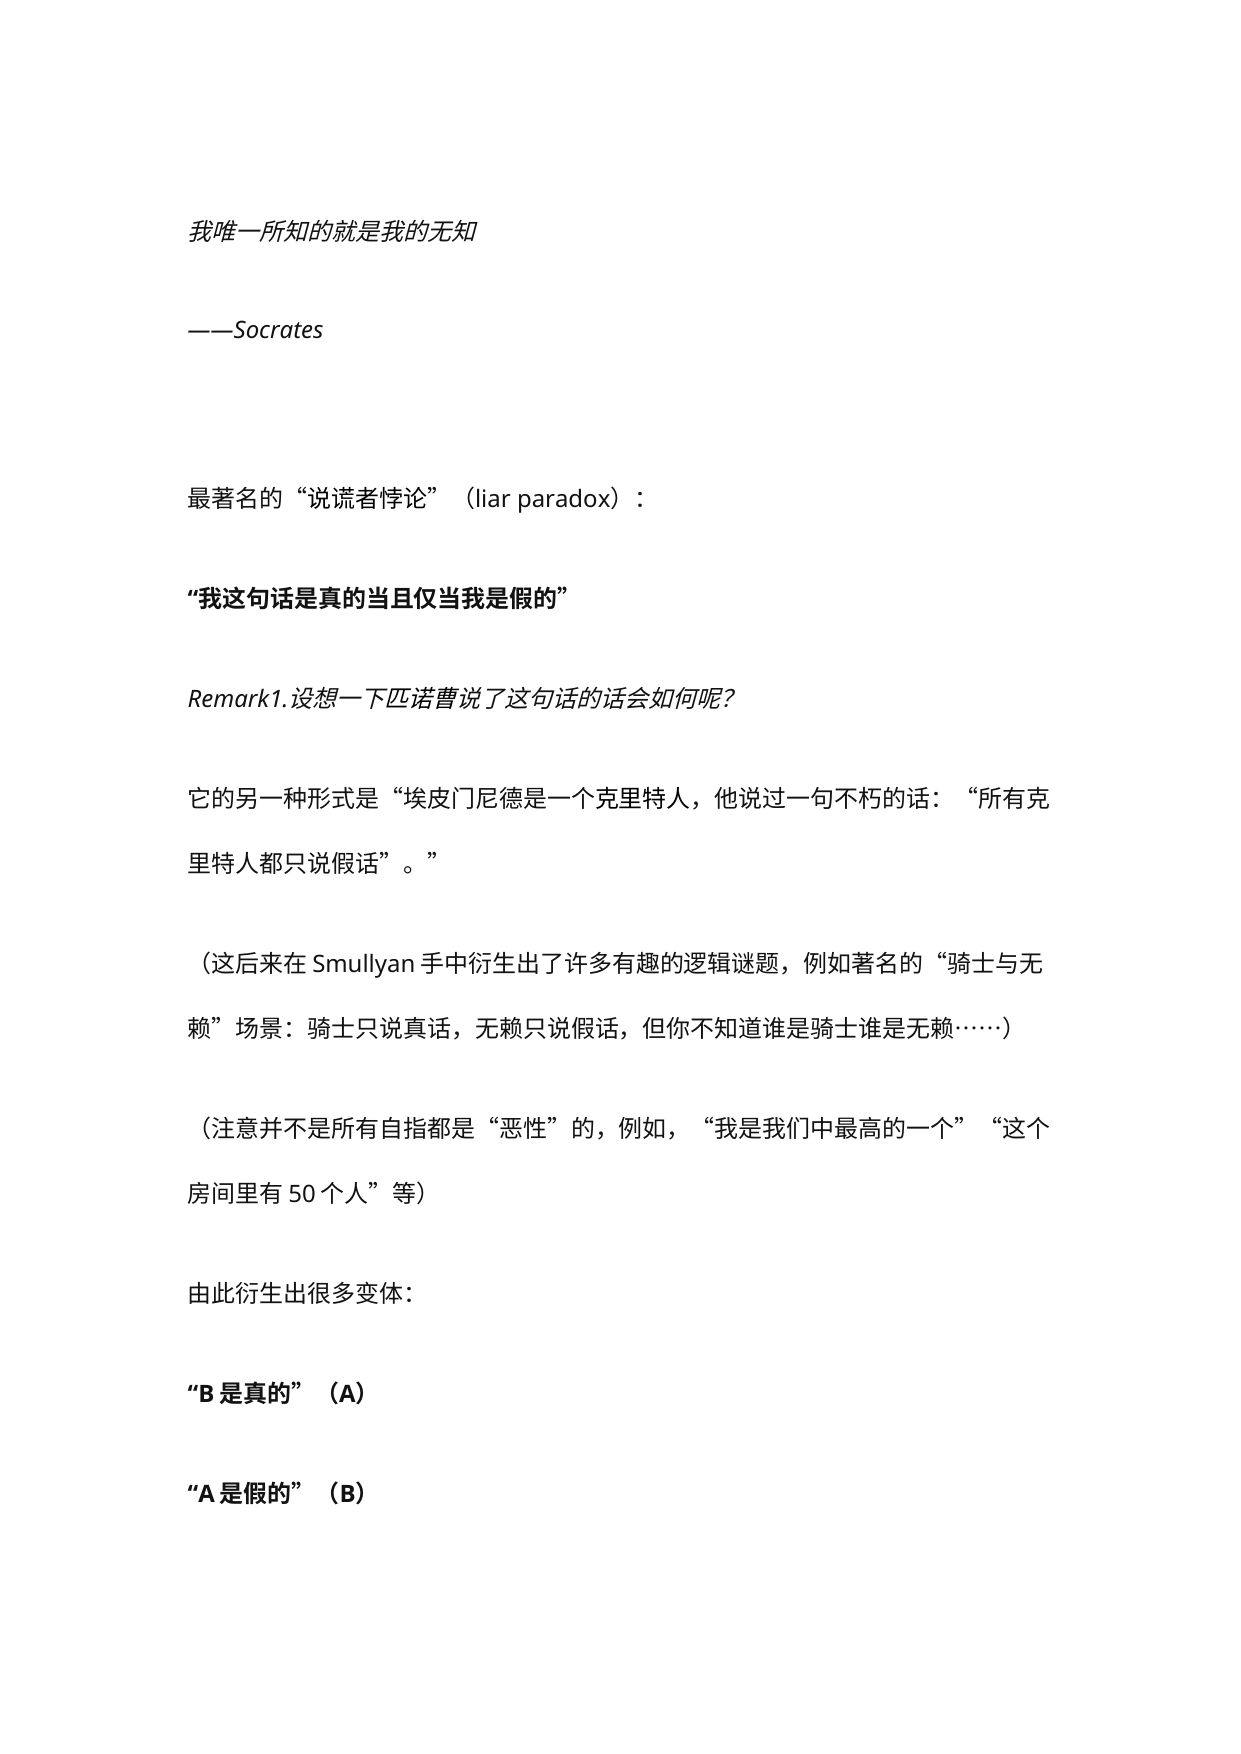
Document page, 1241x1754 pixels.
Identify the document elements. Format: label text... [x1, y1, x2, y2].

text （注意并不是所有自指都是“恶性”的，例如，“我是我们中最高的一个”“这个房间里有50个人”等） [187, 1094, 1053, 1224]
text ——Socrates [187, 297, 1053, 362]
text “A是假的”（B） [187, 1459, 1053, 1524]
text “B是真的”（A） [187, 1359, 1053, 1424]
text Remark1.设想一下匹诺曹说了这句话的话会如何呢？ [187, 664, 1053, 729]
text 最著名的“说谎者悖论”（liar paradox）： [187, 464, 1053, 529]
text “我这句话是真的当且仅当我是假的” [187, 564, 1053, 629]
text 由此衍生出很多变体： [187, 1259, 1053, 1324]
text 我唯一所知的就是我的无知 [187, 197, 1053, 262]
text 它的另一种形式是“埃皮门尼德是一个克里特人，他说过一句不朽的话：“所有克里特人都只说假话”。” [187, 764, 1053, 894]
text （这后来在Smullyan手中衍生出了许多有趣的逻辑谜题，例如著名的“骑士与无赖”场景：骑士只说真话，无赖只说假话，但你不知道谁是骑士谁是无赖……） [187, 929, 1053, 1059]
